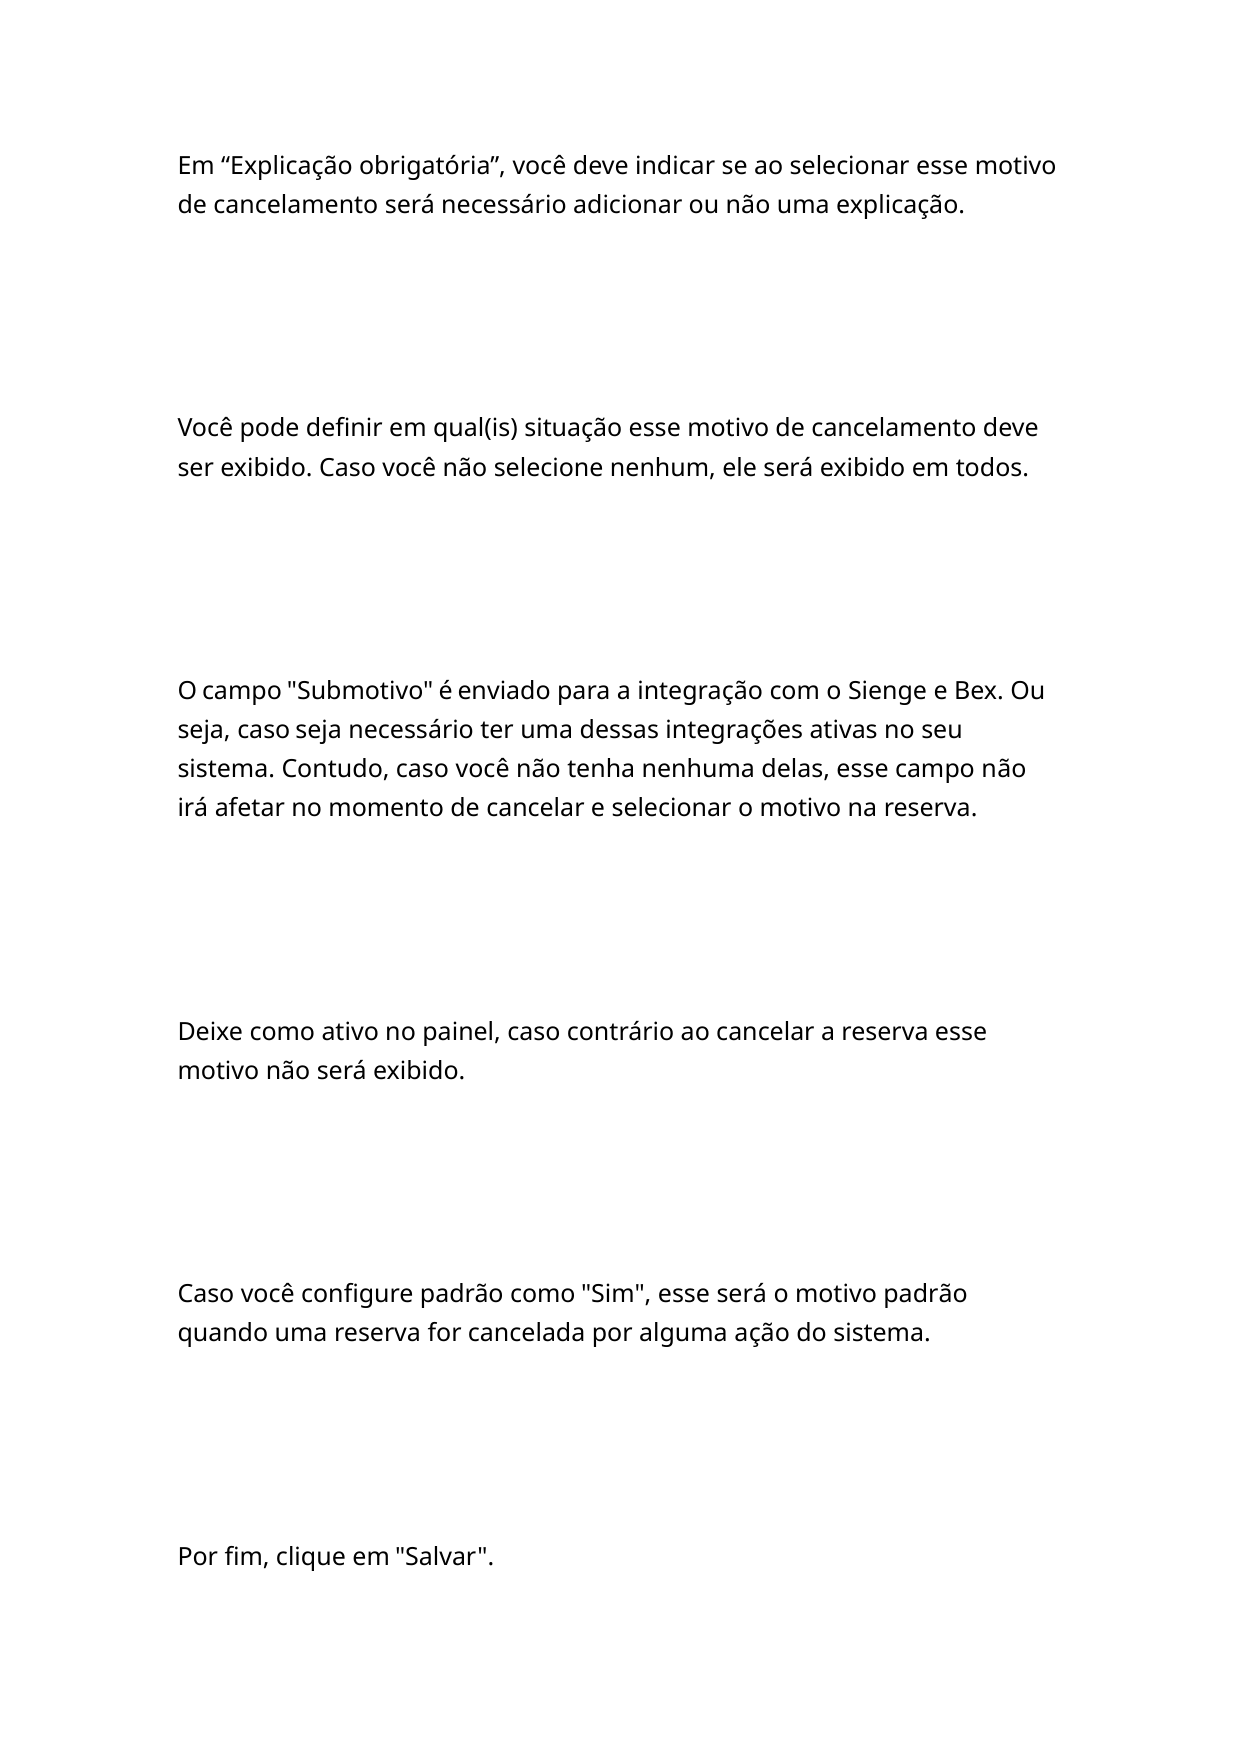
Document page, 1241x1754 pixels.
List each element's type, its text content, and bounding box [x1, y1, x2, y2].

text Deixe como ativo no painel, caso contrário ao cancelar a reserva esse motivo não será exibido. [177, 1013, 1063, 1087]
text Caso você configure padrão como "Sim", esse será o motivo padrão quando uma reserva for cancelada por alguma ação do sistema. [177, 1276, 1063, 1349]
text Você pode definir em qual(is) situação esse motivo de cancelamento deve ser exibido. Caso você não selecione nenhum, ele será exibido em todos. [177, 410, 1063, 483]
text Em “Explicação obrigatória”, você deve indicar se ao selecionar esse motivo de cancelamento será necessário adicionar ou não uma explicação. [177, 148, 1063, 221]
text O campo "Submotivo" é enviado para a integração com o Sienge e Bex. Ou seja, caso seja necessário ter uma dessas integrações ativas no seu sistema. Contudo, caso você não tenha nenhuma delas, esse campo não irá afetar no momento de cancelar e selecionar o motivo na reserva. [177, 673, 1063, 824]
text Por fim, clique em "Salvar". [177, 1538, 1063, 1572]
